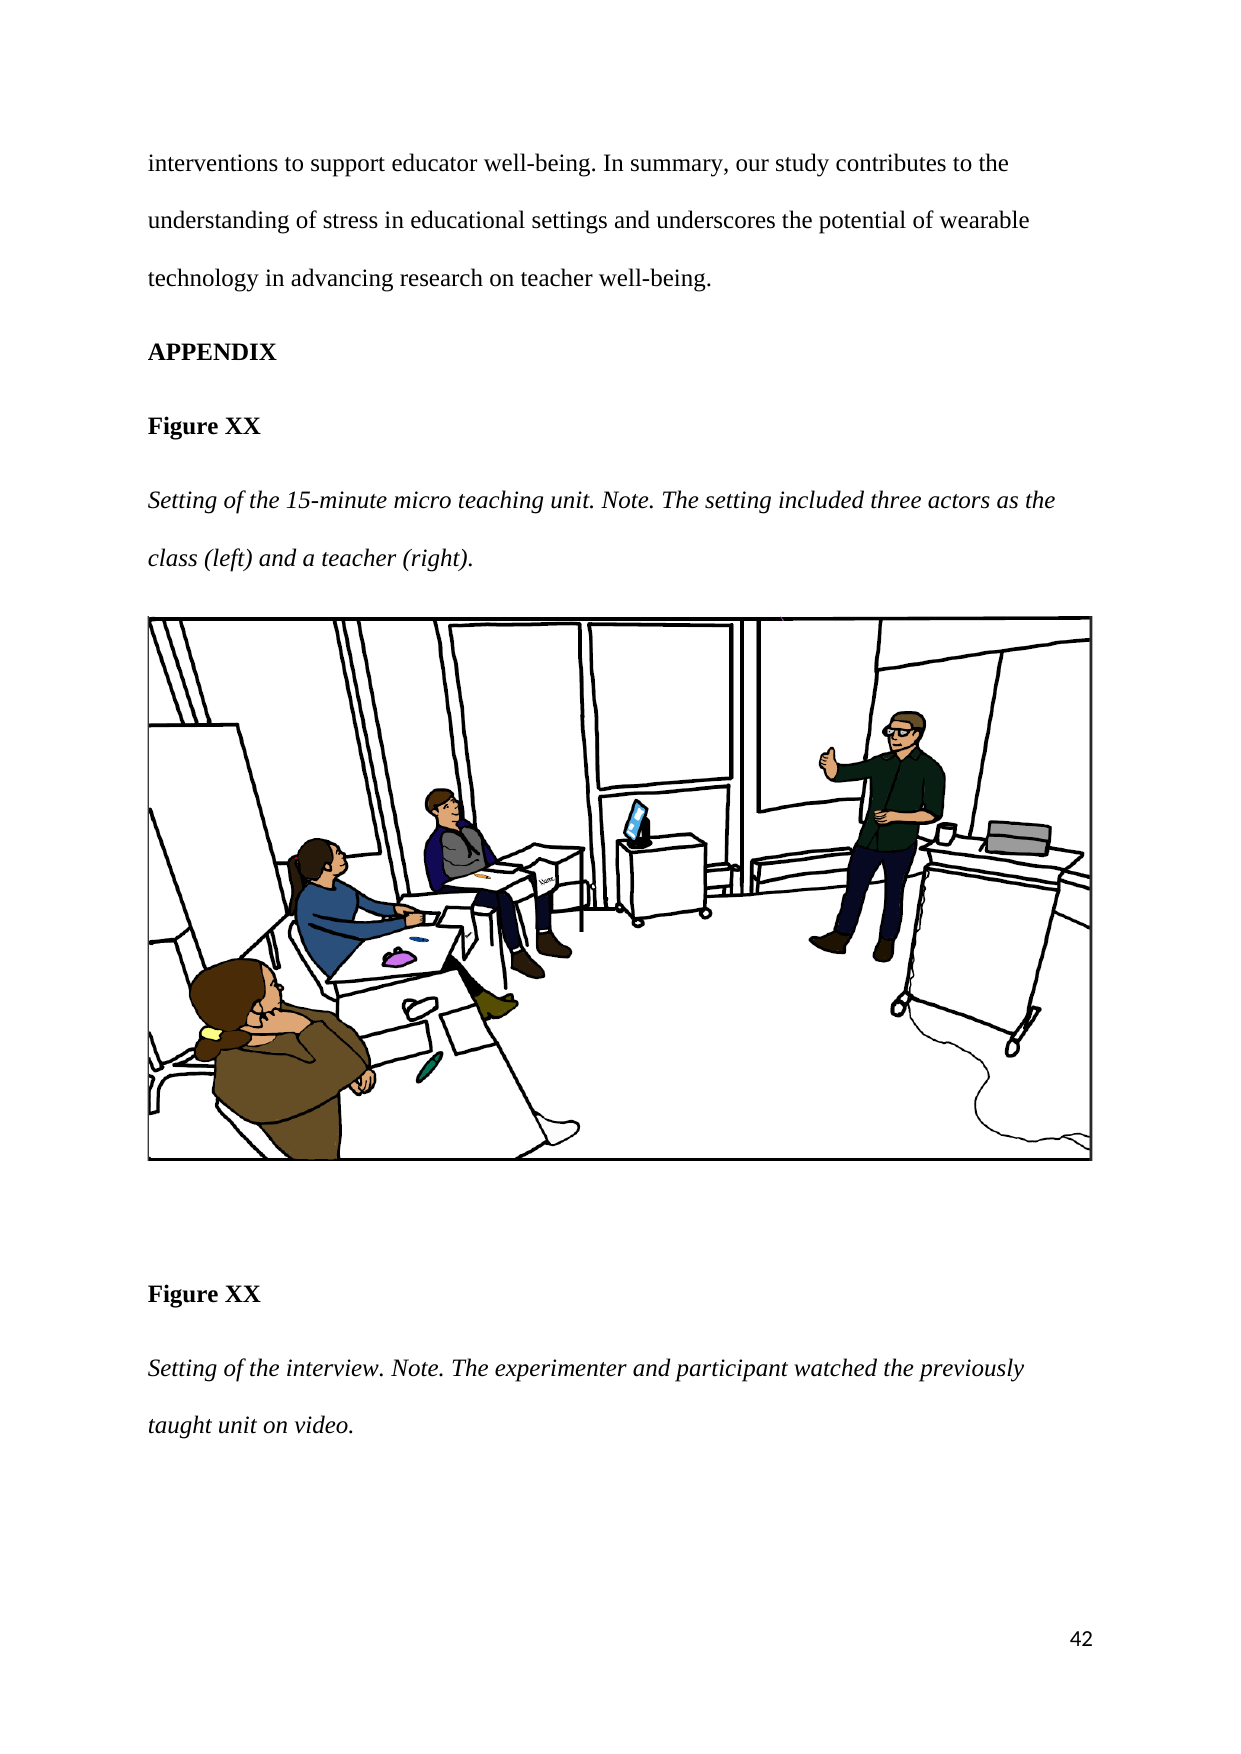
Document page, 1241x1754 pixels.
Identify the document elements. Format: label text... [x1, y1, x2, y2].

picture [147, 674, 1093, 1219]
text Figure XX [148, 468, 1093, 497]
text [148, 148, 1093, 349]
text APPENDIX [148, 394, 1093, 423]
text Setting of the interview. Note. The experimenter and participant watched the previously taught unit on video. [148, 1411, 1093, 1497]
text Setting of the 15-minute micro teaching unit. Note. The setting included three actors as the class (left) and a teacher (right). [148, 543, 1093, 629]
text Figure XX [148, 1336, 1093, 1365]
